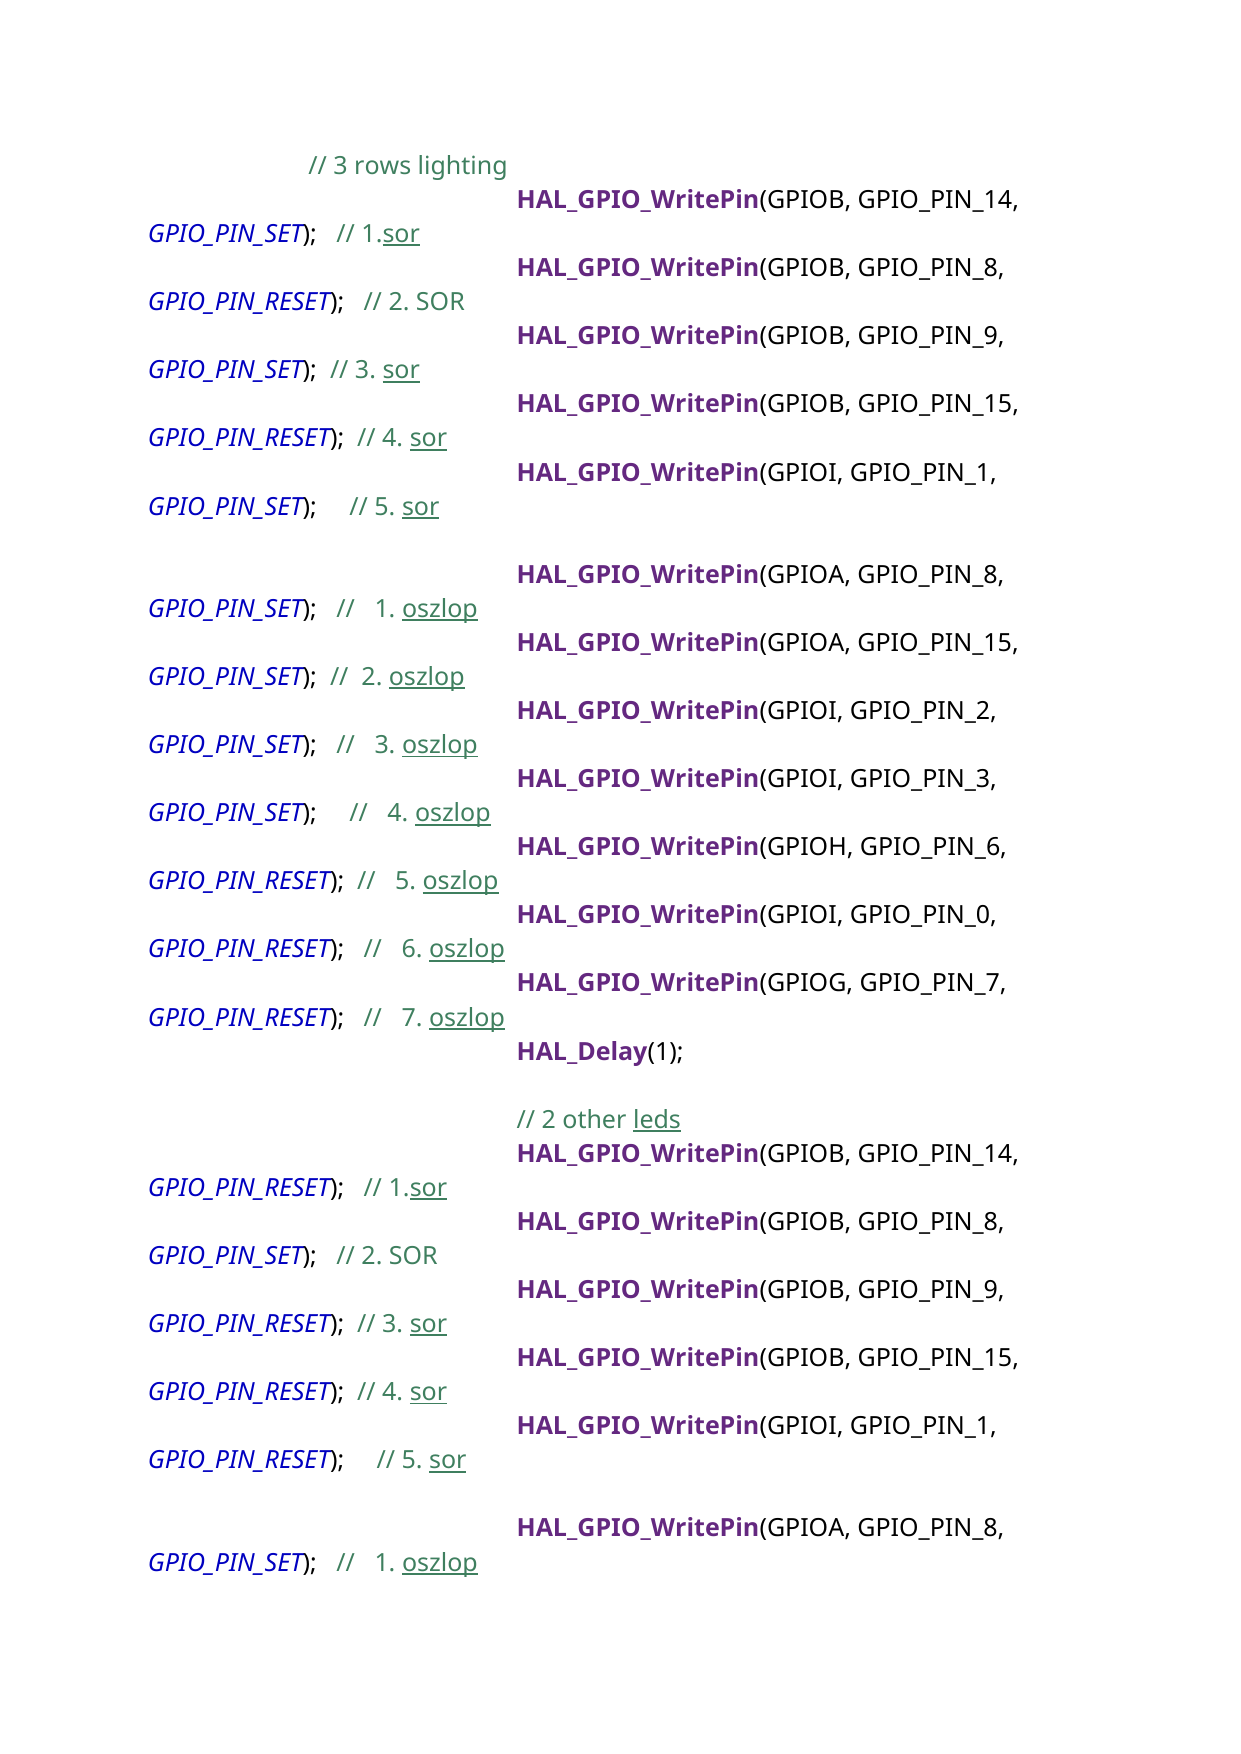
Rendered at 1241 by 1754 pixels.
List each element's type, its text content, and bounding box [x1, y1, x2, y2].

text HAL_GPIO_WritePin(GPIOA, GPIO_PIN_15, GPIO_PIN_SET); // 2. oszlop [148, 624, 1093, 693]
text HAL_GPIO_WritePin(GPIOH, GPIO_PIN_6, GPIO_PIN_RESET); // 5. oszlop [148, 829, 1093, 897]
text HAL_GPIO_WritePin(GPIOI, GPIO_PIN_1, GPIO_PIN_RESET); // 5. sor [148, 1408, 1093, 1476]
text HAL_GPIO_WritePin(GPIOB, GPIO_PIN_9, GPIO_PIN_SET); // 3. sor [148, 318, 1093, 386]
text HAL_GPIO_WritePin(GPIOB, GPIO_PIN_8, GPIO_PIN_SET); // 2. SOR [148, 1203, 1093, 1272]
text HAL_GPIO_WritePin(GPIOA, GPIO_PIN_8, GPIO_PIN_SET); // 1. oszlop [148, 1510, 1093, 1578]
text HAL_GPIO_WritePin(GPIOB, GPIO_PIN_8, GPIO_PIN_RESET); // 2. SOR [148, 250, 1093, 318]
text // 3 rows lighting [148, 148, 1093, 182]
text // 2 other leds [148, 1101, 1093, 1135]
text HAL_GPIO_WritePin(GPIOI, GPIO_PIN_0, GPIO_PIN_RESET); // 6. oszlop [148, 897, 1093, 965]
text HAL_GPIO_WritePin(GPIOB, GPIO_PIN_9, GPIO_PIN_RESET); // 3. sor [148, 1272, 1093, 1340]
text HAL_GPIO_WritePin(GPIOB, GPIO_PIN_14, GPIO_PIN_SET); // 1.sor [148, 182, 1093, 250]
text HAL_GPIO_WritePin(GPIOA, GPIO_PIN_8, GPIO_PIN_SET); // 1. oszlop [148, 556, 1093, 624]
text HAL_GPIO_WritePin(GPIOB, GPIO_PIN_15, GPIO_PIN_RESET); // 4. sor [148, 1340, 1093, 1408]
text HAL_GPIO_WritePin(GPIOI, GPIO_PIN_2, GPIO_PIN_SET); // 3. oszlop [148, 693, 1093, 761]
text HAL_GPIO_WritePin(GPIOB, GPIO_PIN_15, GPIO_PIN_RESET); // 4. sor [148, 386, 1093, 454]
text HAL_GPIO_WritePin(GPIOI, GPIO_PIN_1, GPIO_PIN_SET); // 5. sor [148, 454, 1093, 522]
text HAL_GPIO_WritePin(GPIOG, GPIO_PIN_7, GPIO_PIN_RESET); // 7. oszlop [148, 965, 1093, 1033]
text HAL_GPIO_WritePin(GPIOB, GPIO_PIN_14, GPIO_PIN_RESET); // 1.sor [148, 1135, 1093, 1203]
text HAL_GPIO_WritePin(GPIOI, GPIO_PIN_3, GPIO_PIN_SET); // 4. oszlop [148, 761, 1093, 829]
text HAL_Delay(1); [148, 1033, 1093, 1067]
